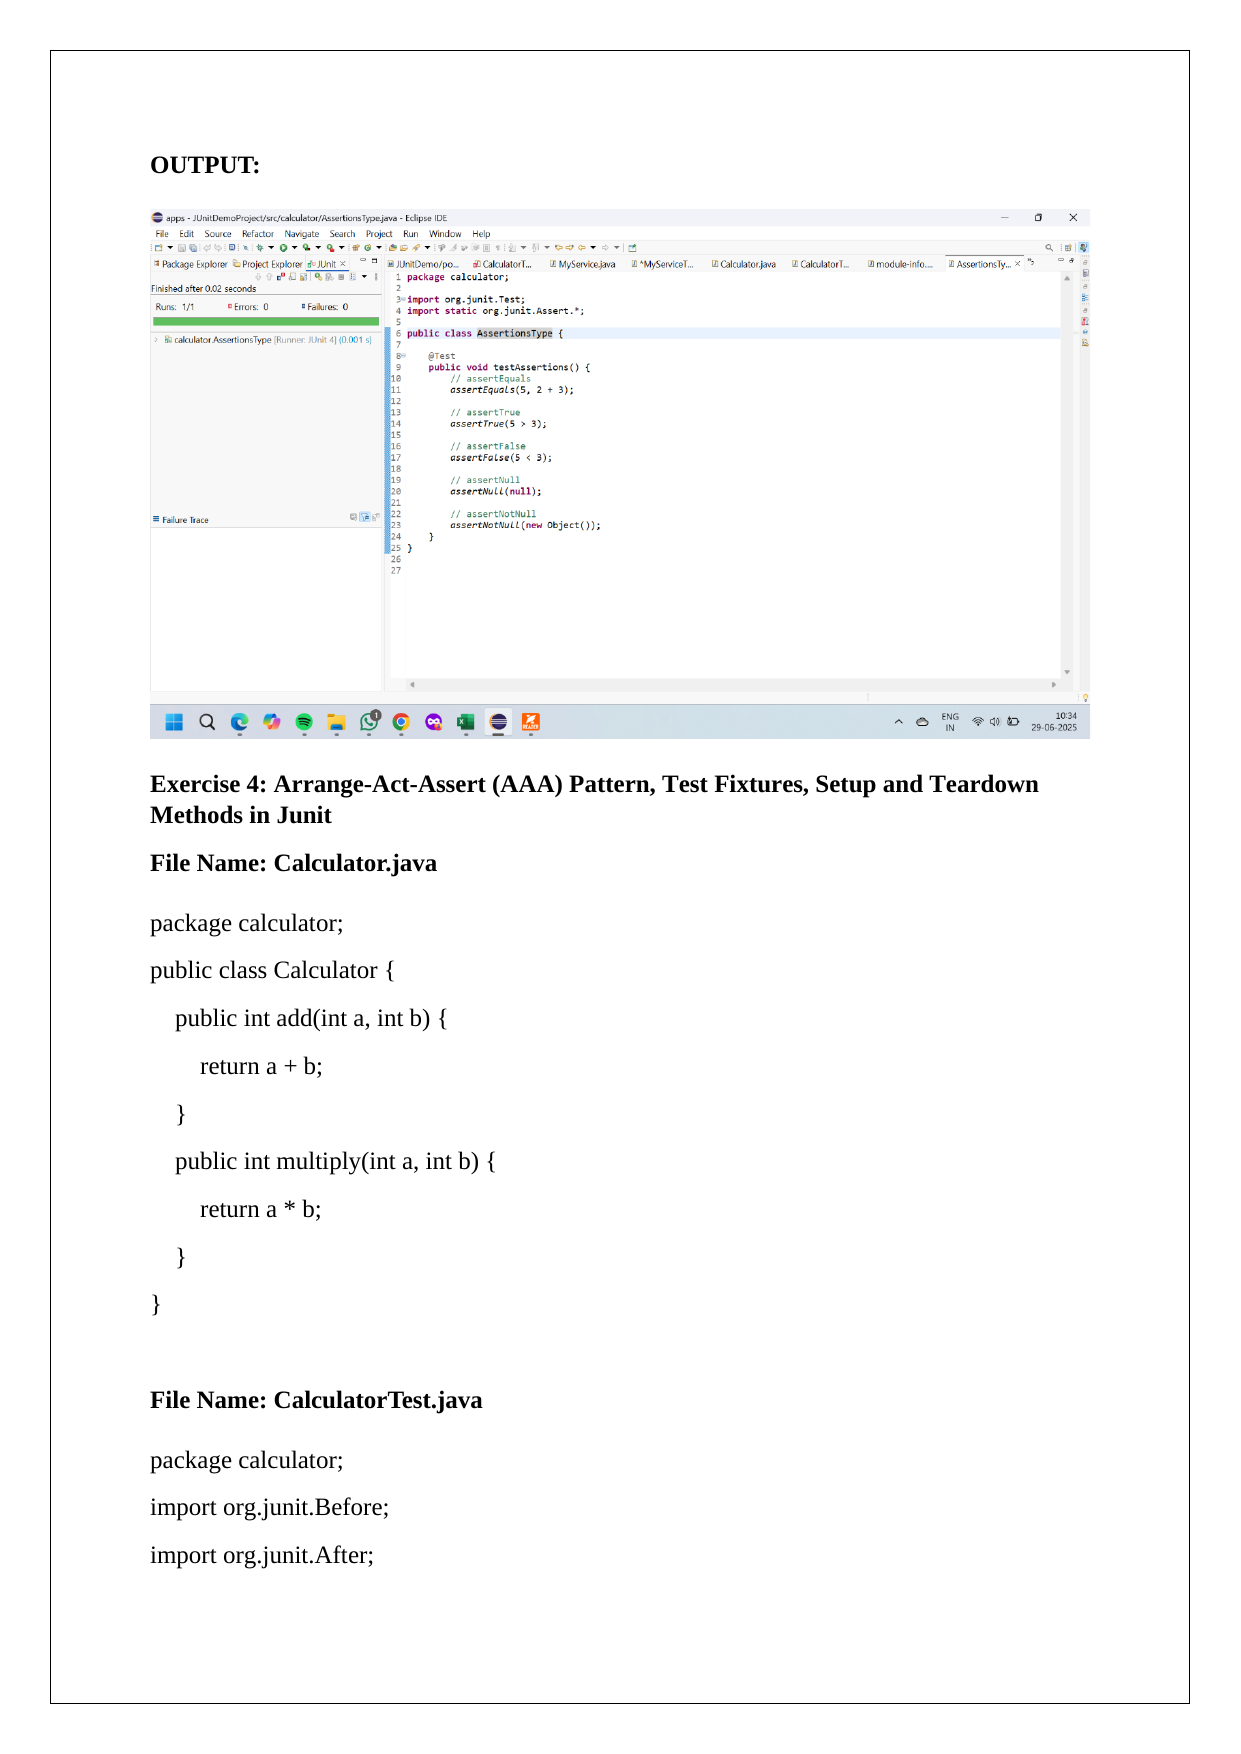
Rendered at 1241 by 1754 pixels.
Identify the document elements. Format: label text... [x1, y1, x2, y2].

text } [150, 1099, 1090, 1127]
text public int add(int a, int b) { [150, 1003, 1090, 1032]
text package calculator; [150, 1445, 1090, 1473]
picture [150, 209, 1091, 739]
text import org.junit.After; [150, 1540, 1090, 1569]
text return a + b; [150, 1051, 1090, 1080]
text Exercise 4: Arrange-Act-Assert (AAA) Pattern, Test Fixtures, Setup and Teardown Methods in Junit [150, 769, 1090, 829]
text public class Calculator { [150, 956, 1090, 984]
text File Name: CalculatorTest.java [150, 1385, 1090, 1414]
text import org.junit.Before; [150, 1492, 1090, 1521]
text File Name: Calculator.java [150, 848, 1090, 877]
text OUTPUT: [150, 150, 1090, 179]
text } [150, 1289, 1090, 1318]
text } [150, 1242, 1090, 1271]
text package calculator; [150, 908, 1090, 937]
text public int multiply(int a, int b) { [150, 1146, 1090, 1175]
text return a * b; [150, 1194, 1090, 1223]
